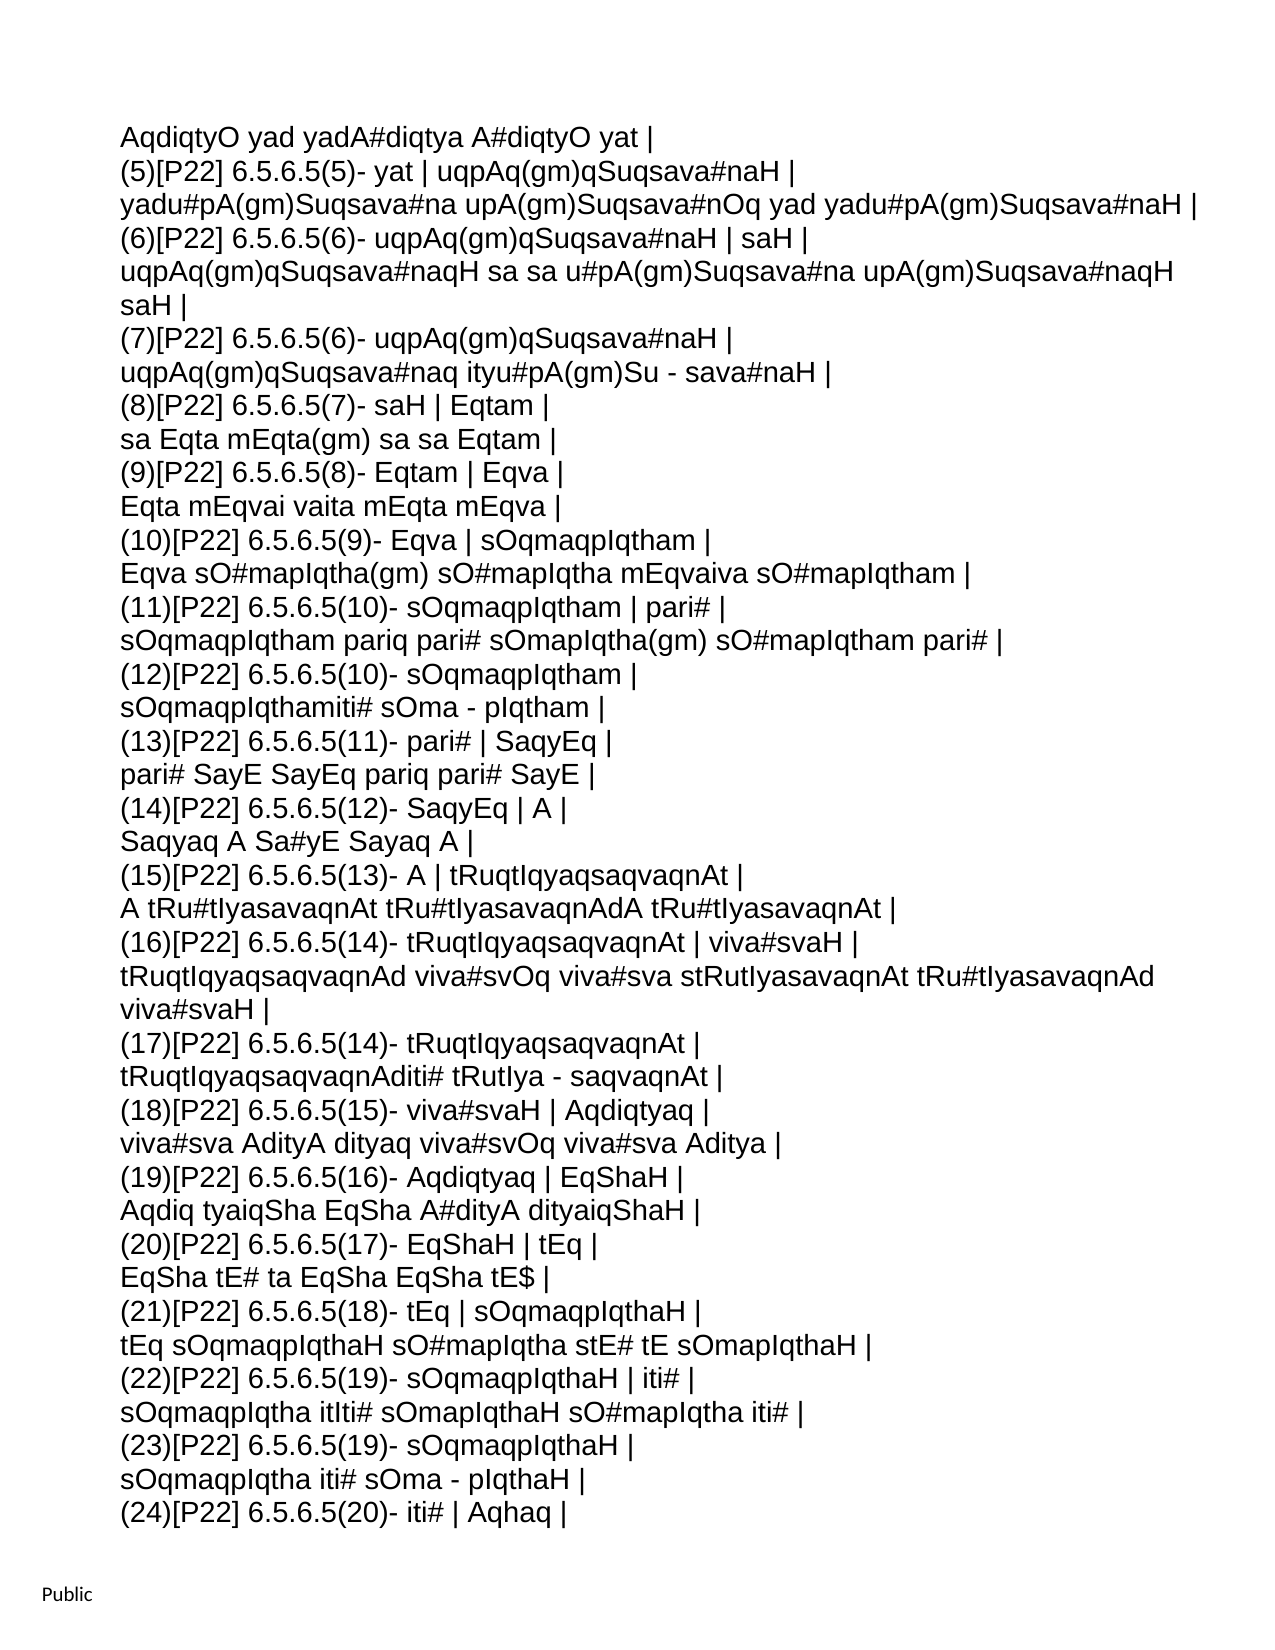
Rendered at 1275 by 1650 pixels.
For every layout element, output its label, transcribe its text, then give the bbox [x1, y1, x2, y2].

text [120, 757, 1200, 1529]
text Eqta mEqvai vaita mEqta mEqva | [120, 489, 1200, 522]
text (9)[P22] 6.5.6.5(8)- Eqtam | Eqva | [120, 455, 1200, 489]
text (5)[P22] 6.5.6.5(5)- yat | uqpAq(gm)qSuqsava#naH | [120, 153, 1200, 187]
text AqdiqtyO yad yadA#diqtya A#diqtyO yat | [120, 120, 1200, 153]
text (8)[P22] 6.5.6.5(7)- saH | Eqtam | [120, 388, 1200, 422]
text yadu#pA(gm)Suqsava#na upA(gm)Suqsava#nOq yad yadu#pA(gm)Suqsava#naH | [120, 187, 1200, 221]
text (12)[P22] 6.5.6.5(10)- sOqmaqpIqtham | [120, 657, 1200, 690]
text Eqva sO#mapIqtha(gm) sO#mapIqtha mEqvaiva sO#mapIqtham | [120, 556, 1200, 589]
text (10)[P22] 6.5.6.5(9)- Eqva | sOqmaqpIqtham | [120, 522, 1200, 556]
text (13)[P22] 6.5.6.5(11)- pari# | SaqyEq | [120, 724, 1200, 757]
text (7)[P22] 6.5.6.5(6)- uqpAq(gm)qSuqsava#naH | [120, 321, 1200, 355]
text (11)[P22] 6.5.6.5(10)- sOqmaqpIqtham | pari# | [120, 589, 1200, 623]
text uqpAq(gm)qSuqsava#naq ityu#pA(gm)Su - sava#naH | [120, 355, 1200, 388]
text sOqmaqpIqthamiti# sOma - pIqtham | [120, 690, 1200, 724]
text sa Eqta mEqta(gm) sa sa Eqtam | [120, 422, 1200, 455]
text sOqmaqpIqtham pariq pari# sOmapIqtha(gm) sO#mapIqtham pari# | [120, 623, 1200, 657]
text (6)[P22] 6.5.6.5(6)- uqpAq(gm)qSuqsava#naH | saH | [120, 221, 1200, 254]
text uqpAq(gm)qSuqsava#naqH sa sa u#pA(gm)Suqsava#na upA(gm)Suqsava#naqH saH | [120, 254, 1200, 321]
